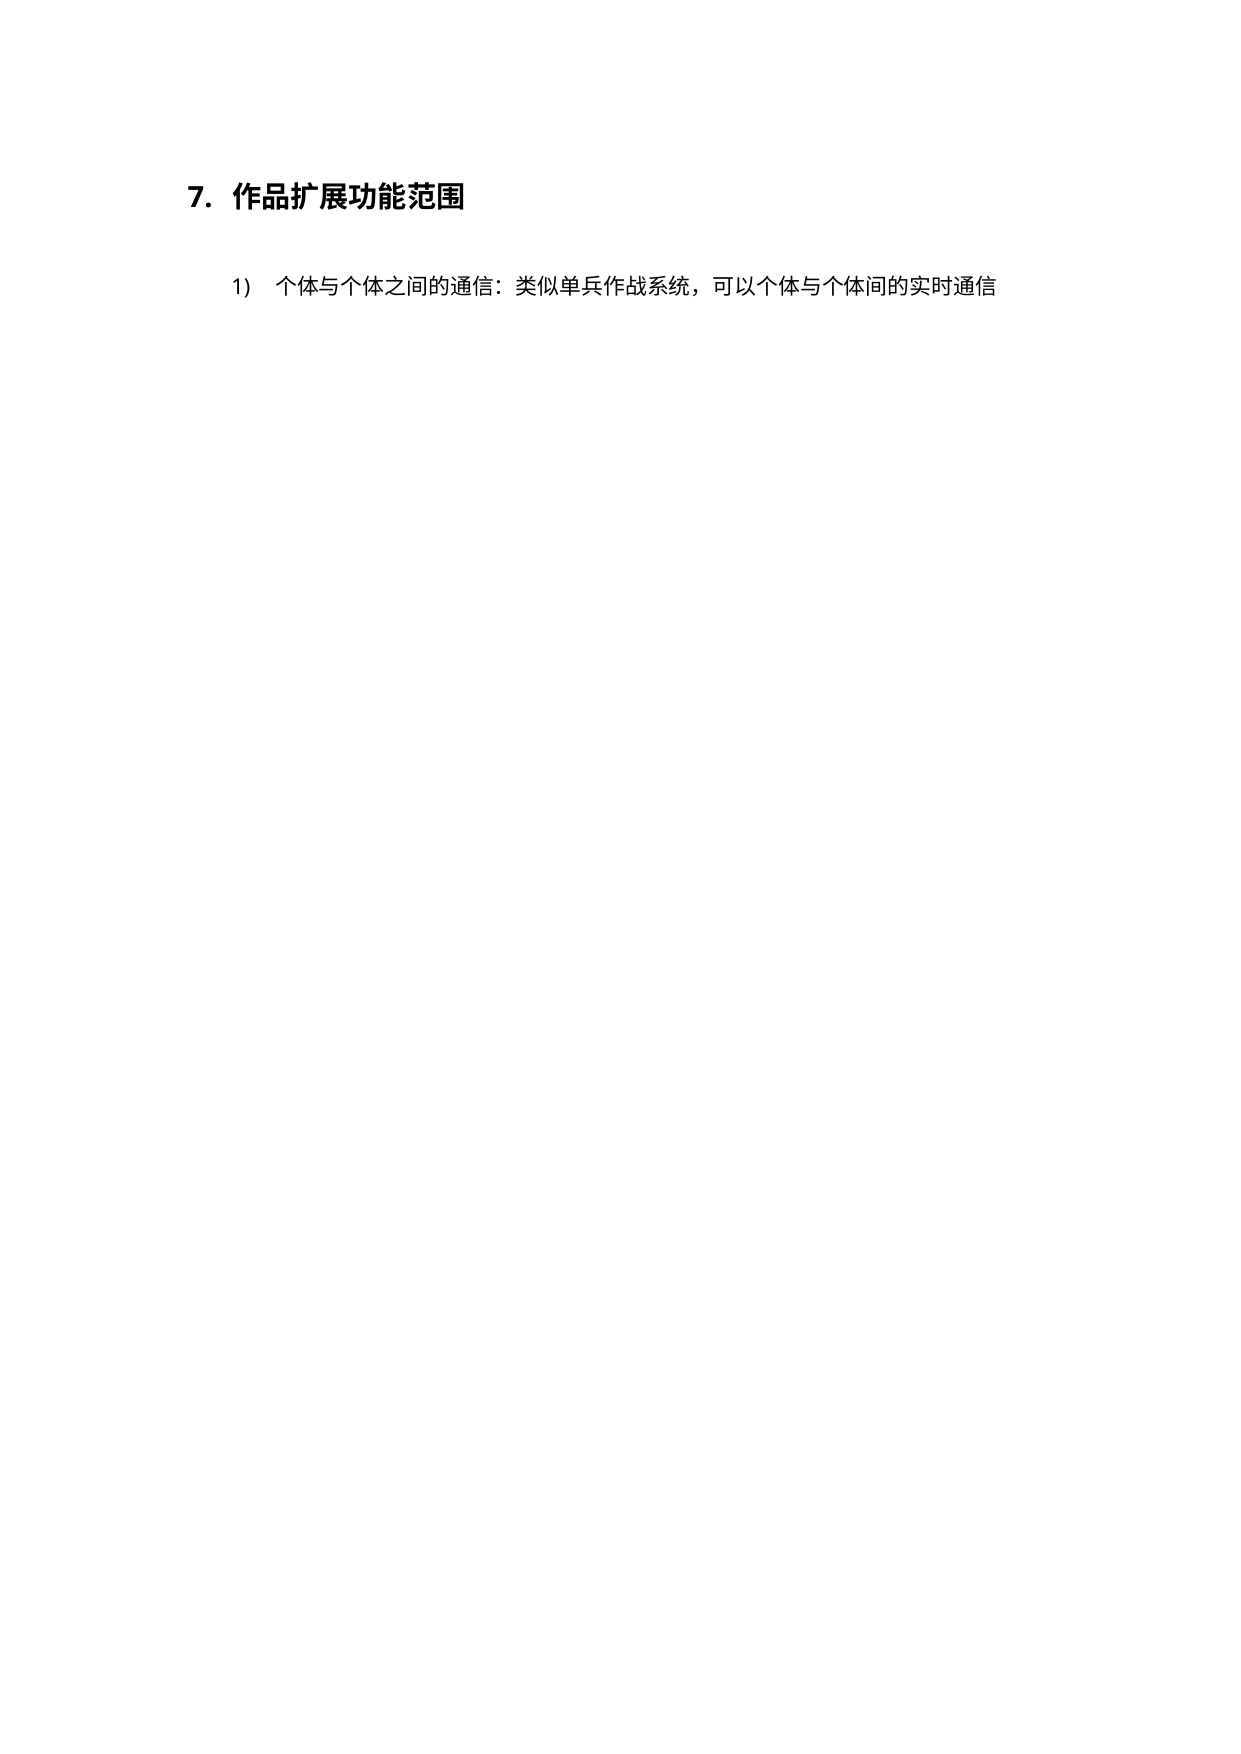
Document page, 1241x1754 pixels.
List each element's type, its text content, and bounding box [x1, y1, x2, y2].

subtitle 作品扩展功能范围 [187, 162, 1053, 227]
list 个体与个体之间的通信：类似单兵作战系统，可以个体与个体间的实时通信 [231, 269, 1053, 301]
